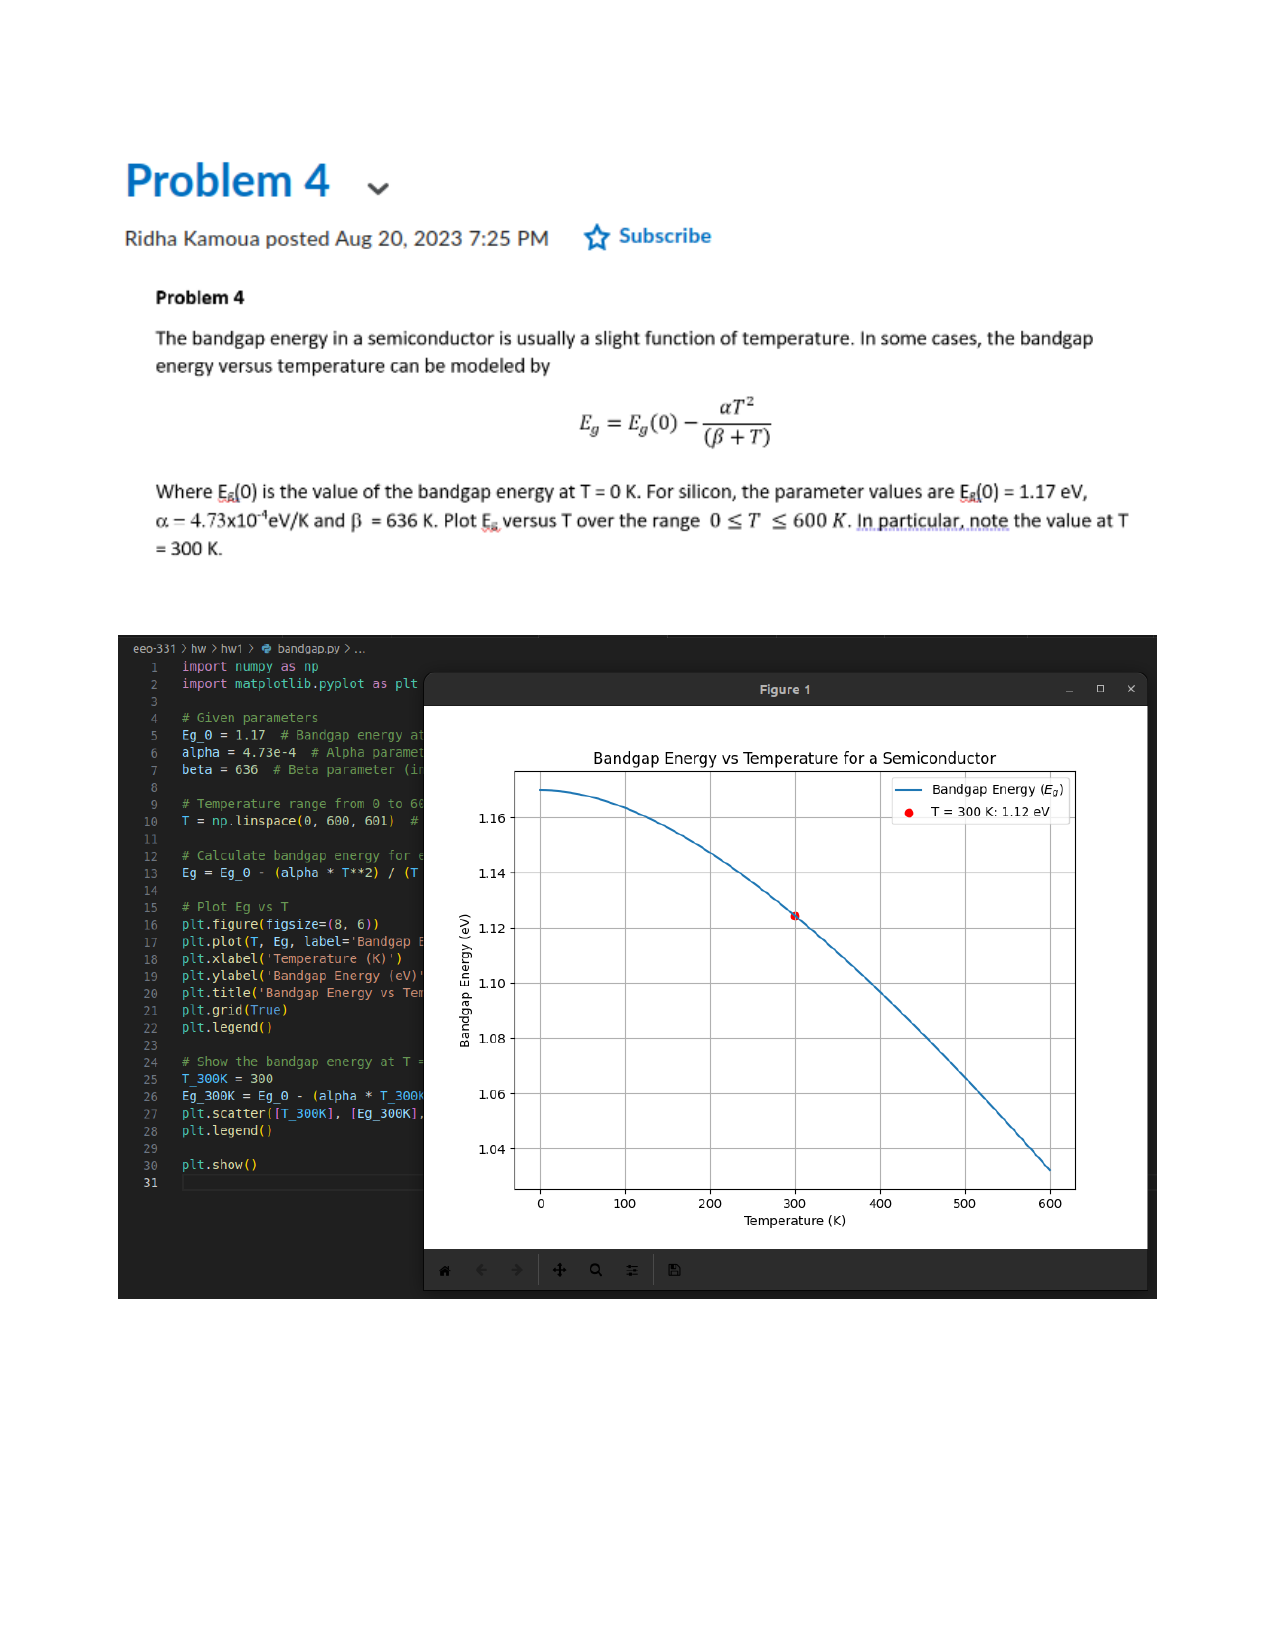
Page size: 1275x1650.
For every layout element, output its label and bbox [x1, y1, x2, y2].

picture [118, 146, 1157, 579]
picture [118, 635, 1157, 1299]
